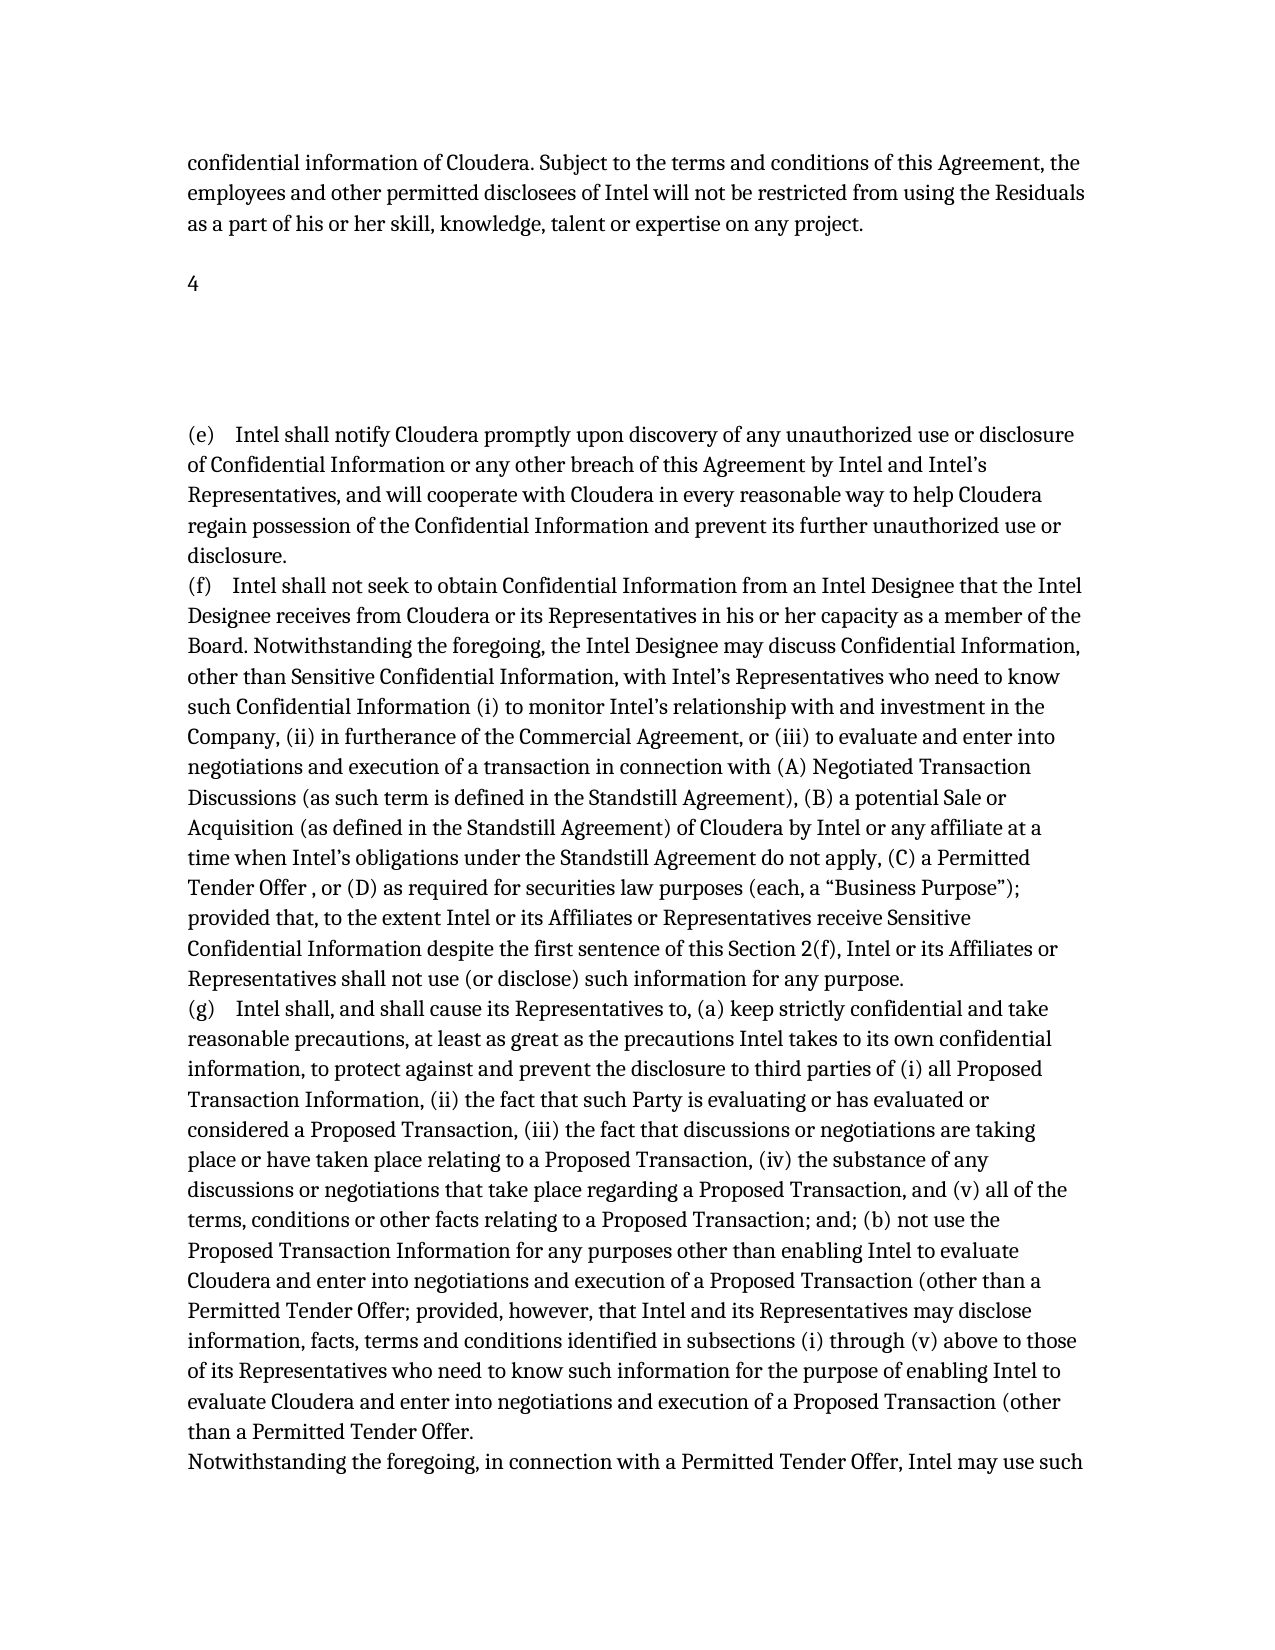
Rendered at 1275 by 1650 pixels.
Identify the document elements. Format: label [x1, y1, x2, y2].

text [187, 150, 1087, 1475]
